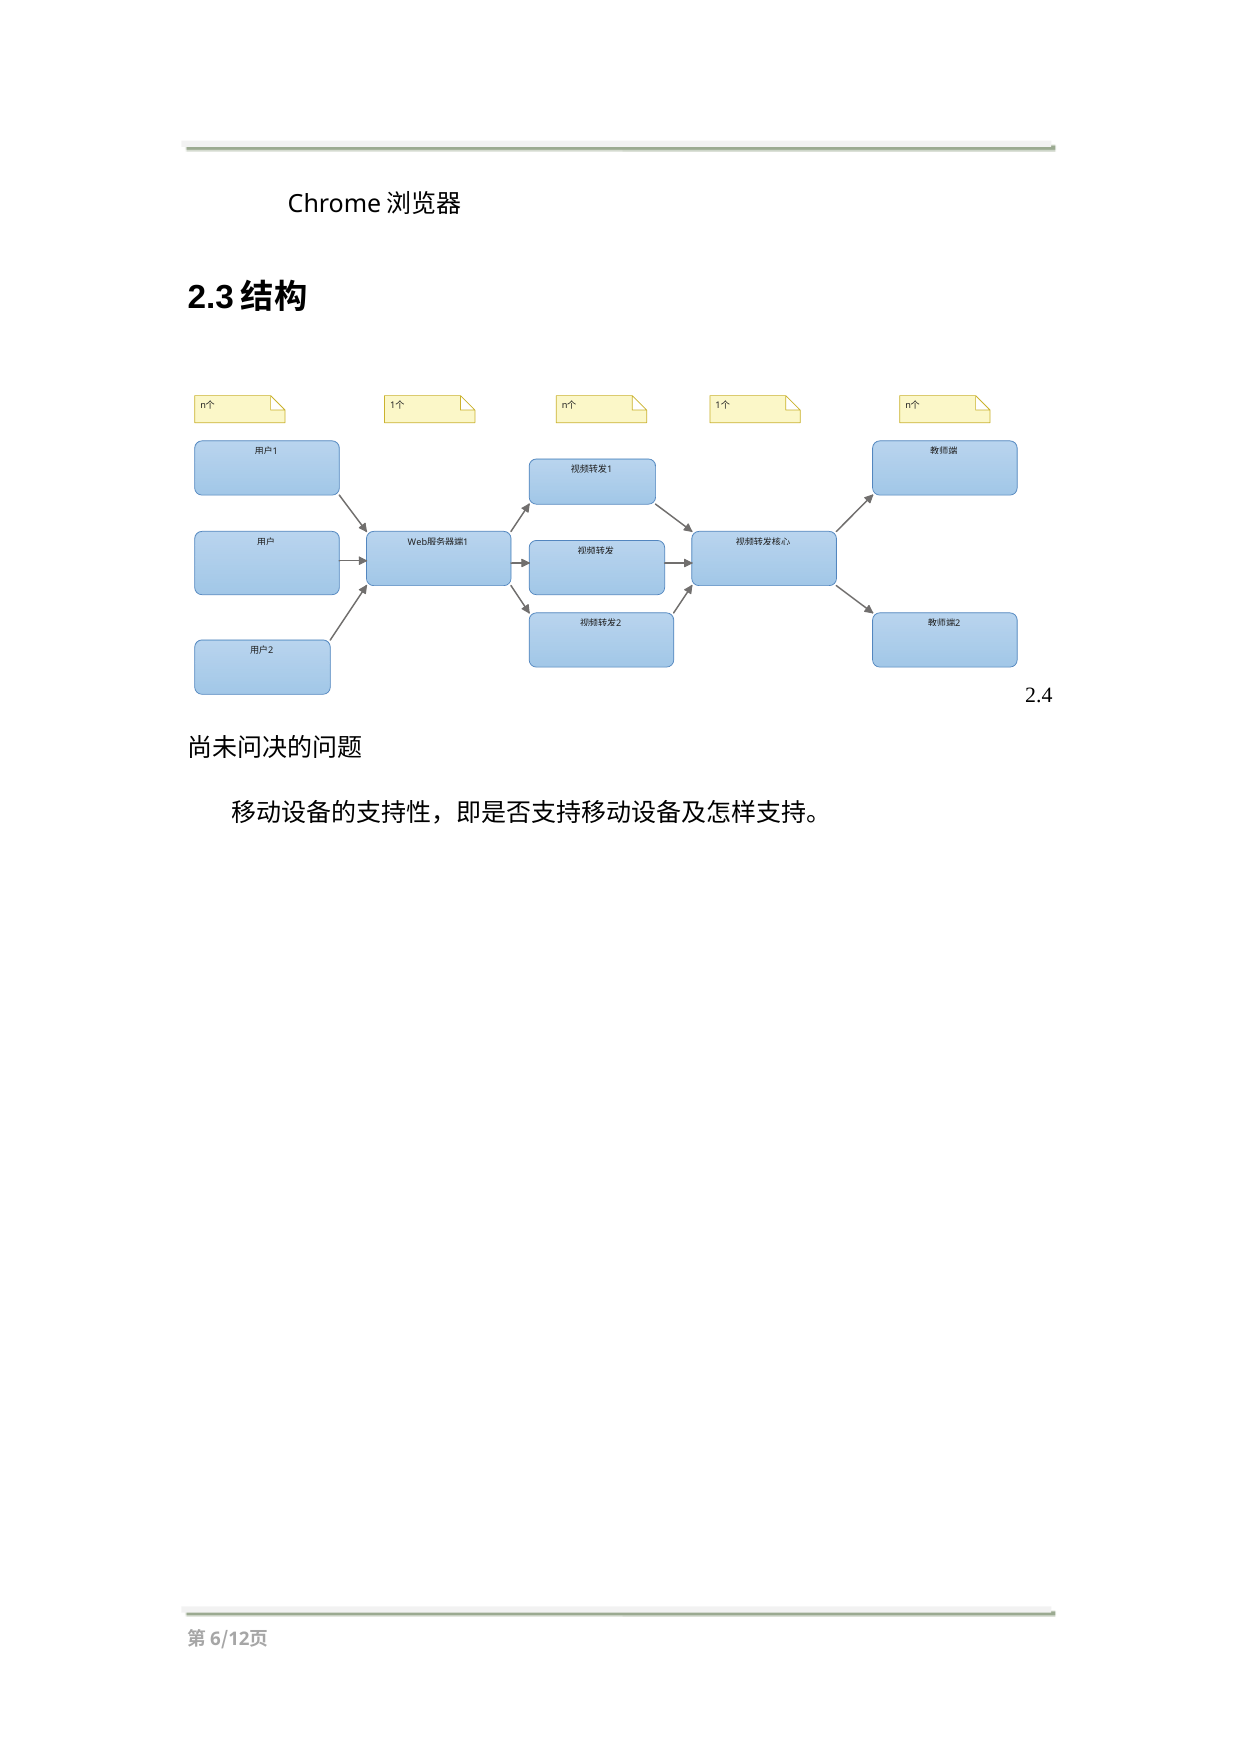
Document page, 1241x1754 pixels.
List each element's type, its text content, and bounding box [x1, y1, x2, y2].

subtitle 2.3结构 [187, 261, 1053, 326]
text 2.4尚未问决的问题 [187, 388, 1053, 778]
text Chrome浏览器 [187, 169, 1053, 234]
text 移动设备的支持性，即是否支持移动设备及怎样支持。 [187, 778, 1053, 843]
